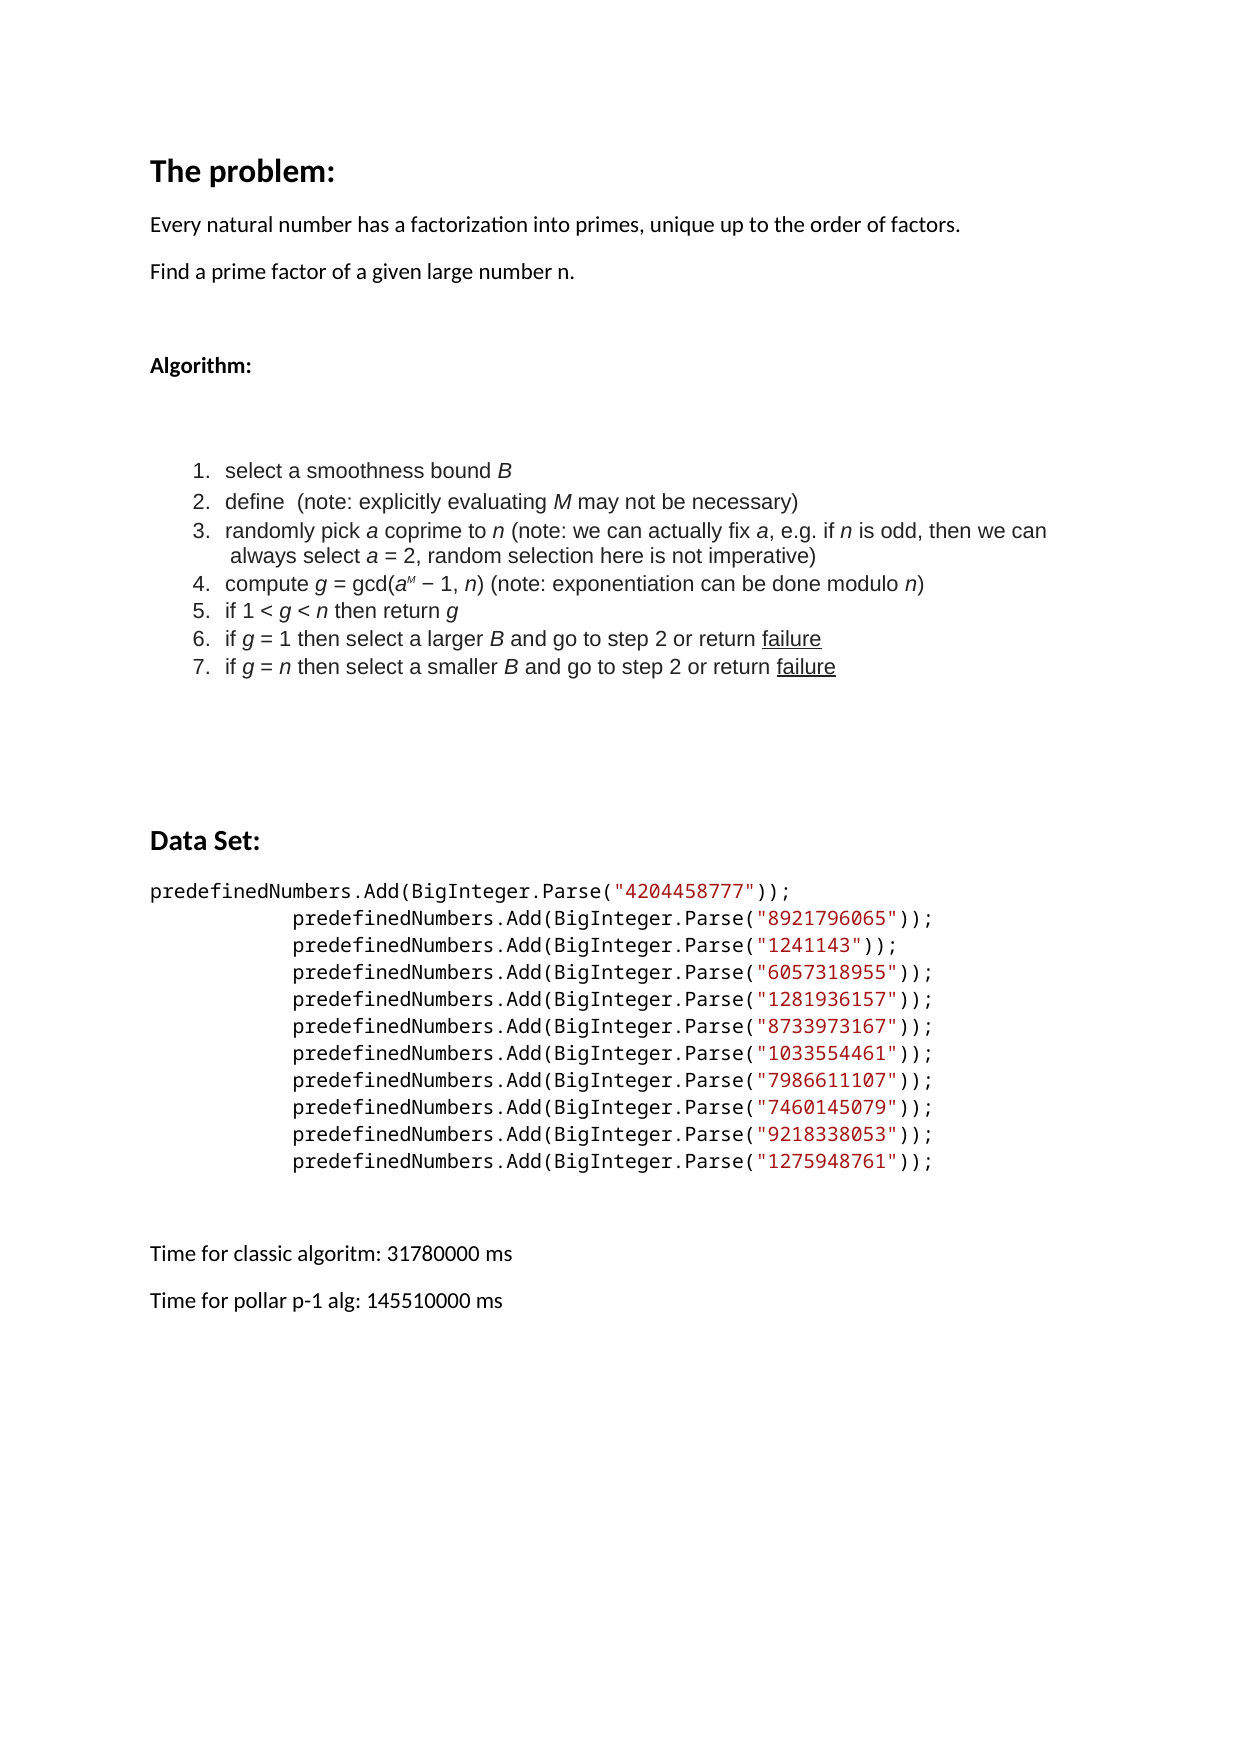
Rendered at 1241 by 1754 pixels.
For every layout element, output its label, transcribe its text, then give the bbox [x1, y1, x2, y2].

list if g = 1 then select a larger B and go to step 2 or return failure [192, 626, 1090, 651]
list select a smoothness bound B [192, 457, 1090, 483]
list if g = n then select a smaller B and go to step 2 or return failure [192, 654, 1090, 679]
text predefinedNumbers.Add(BigInteger.Parse("7986611107")); [150, 1066, 1090, 1093]
text predefinedNumbers.Add(BigInteger.Parse("8733973167")); [150, 1012, 1090, 1039]
text Time for classic algoritm: 31780000 ms [150, 1239, 1090, 1267]
list if 1 < g < n then return g [192, 598, 1090, 623]
text predefinedNumbers.Add(BigInteger.Parse("6057318955")); [150, 958, 1090, 985]
text predefinedNumbers.Add(BigInteger.Parse("9218338053")); [150, 1120, 1090, 1147]
text predefinedNumbers.Add(BigInteger.Parse("1241143")); [150, 931, 1090, 958]
text predefinedNumbers.Add(BigInteger.Parse("1275948761")); [150, 1147, 1090, 1174]
list define {\displaystyle M=\prod _{{\text{primes}}~q\leq B}q^{\lfloor \log _{q}{n}\rfloor }} (note: explicitly evaluating M may not be necessary) [192, 485, 1090, 515]
text predefinedNumbers.Add(BigInteger.Parse("7460145079")); [150, 1093, 1090, 1120]
list randomly pick a coprime to n (note: we can actually fix a, e.g. if n is odd, then we can always select a = 2, random selection here is not imperative) [192, 518, 1090, 568]
text predefinedNumbers.Add(BigInteger.Parse("1281936157")); [150, 985, 1090, 1012]
text Time for pollar p-1 alg: 145510000 ms [150, 1286, 1090, 1314]
text Every natural number has a factorization into primes, unique up to the order of factors. [150, 211, 1090, 239]
text The problem: [150, 150, 1090, 191]
text predefinedNumbers.Add(BigInteger.Parse("4204458777")); [150, 877, 1090, 904]
text Find a prime factor of a given large number n. [150, 257, 1090, 286]
text Algorithm: [150, 351, 1090, 379]
list compute g = gcd(aM − 1, n) (note: exponentiation can be done modulo n) [192, 571, 1090, 596]
text predefinedNumbers.Add(BigInteger.Parse("8921796065")); [150, 904, 1090, 931]
text predefinedNumbers.Add(BigInteger.Parse("1033554461")); [150, 1039, 1090, 1066]
text Data Set: [150, 822, 1090, 858]
